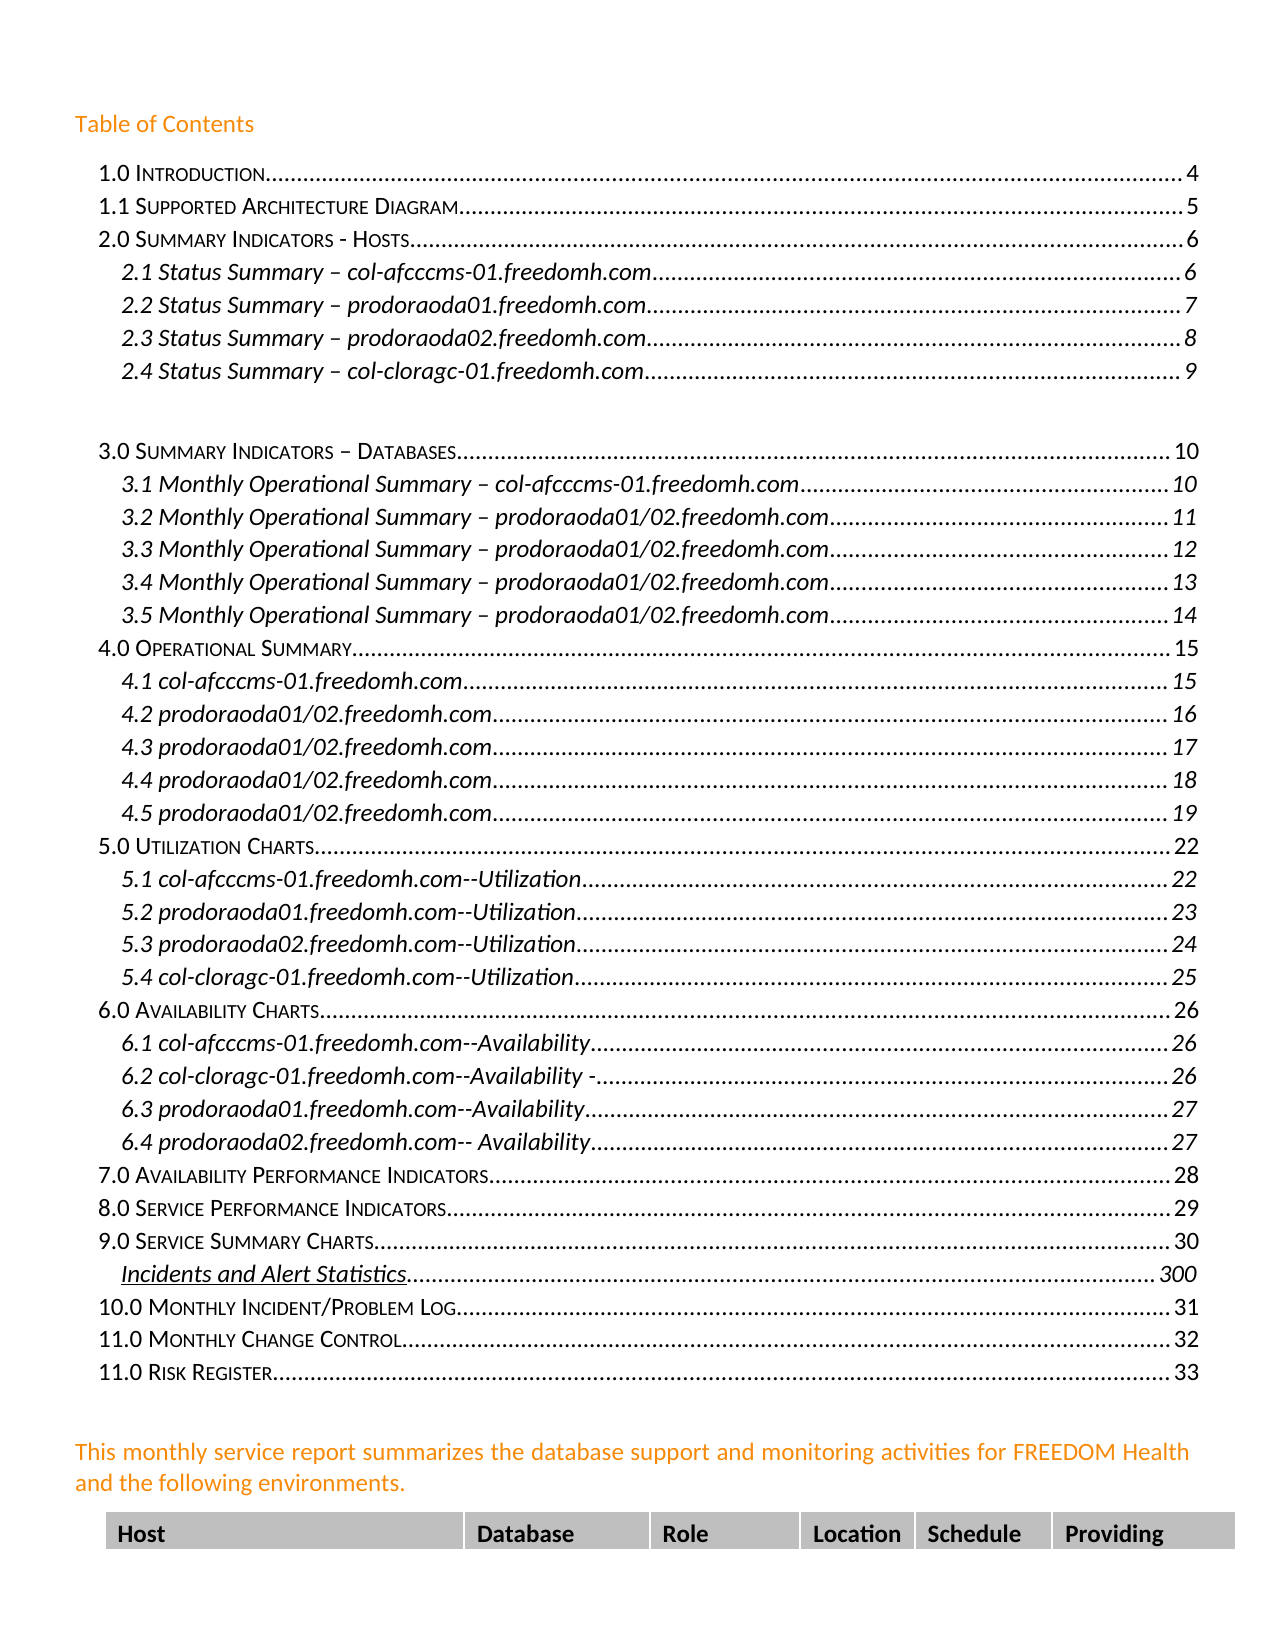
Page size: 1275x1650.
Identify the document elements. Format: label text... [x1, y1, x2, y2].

text Table of Contents [75, 75, 1200, 138]
text 2.3 Status Summary – prodoraoda02.freedomh.com 8 [121, 322, 1200, 353]
text 6.0 Availability Charts 26 [98, 994, 1200, 1025]
text 3.4 Monthly Operational Summary – prodoraoda01/02.freedomh.com 13 [121, 566, 1200, 597]
text 5.0 Utilization Charts 22 [98, 830, 1200, 860]
text 3.3 Monthly Operational Summary – prodoraoda01/02.freedomh.com 12 [121, 533, 1200, 564]
text 6.4 prodoraoda02.freedomh.com-- Availability 27 [121, 1126, 1200, 1157]
text 2.0 Summary Indicators - Hosts 6 [98, 223, 1200, 254]
text 4.5 prodoraoda01/02.freedomh.com 19 [121, 797, 1200, 827]
text 3.5 Monthly Operational Summary – prodoraoda01/02.freedomh.com 14 [121, 599, 1200, 630]
table_header Database [465, 1512, 649, 1549]
table_header Location [801, 1512, 914, 1549]
text 6.2 col-cloragc-01.freedomh.com--Availability - 26 [121, 1060, 1200, 1091]
text 3.1 Monthly Operational Summary – col-afcccms-01.freedomh.com 10 [121, 468, 1200, 498]
text 5.4 col-cloragc-01.freedomh.com--Utilization 25 [121, 961, 1200, 992]
text 2.1 Status Summary – col-afcccms-01.freedomh.com 6 [121, 256, 1200, 287]
text 4.3 prodoraoda01/02.freedomh.com 17 [121, 731, 1200, 762]
text 1.1 Supported Architecture Diagram 5 [98, 190, 1200, 221]
text 5.2 prodoraoda01.freedomh.com--Utilization 23 [121, 896, 1200, 926]
text 4.1 col-afcccms-01.freedomh.com 15 [121, 665, 1200, 696]
text 2.4 Status Summary – col-cloragc-01.freedomh.com 9 [121, 355, 1200, 386]
text Incidents and Alert Statistics 300 [121, 1258, 1200, 1288]
text 10.0 Monthly Incident/Problem Log 31 [98, 1291, 1200, 1321]
text 11.0 Risk Register 33 [98, 1356, 1200, 1387]
text 3.0 Summary Indicators – Databases 10 [98, 435, 1200, 465]
text 2.2 Status Summary – prodoraoda01.freedomh.com 7 [121, 289, 1200, 320]
text 8.0 Service Performance Indicators 29 [98, 1192, 1200, 1222]
text 3.2 Monthly Operational Summary – prodoraoda01/02.freedomh.com 11 [121, 501, 1200, 531]
table_header Host [106, 1512, 463, 1549]
text 7.0 Availability Performance Indicators 28 [98, 1159, 1200, 1189]
table_header Role [651, 1512, 799, 1549]
text 6.1 col-afcccms-01.freedomh.com--Availability 26 [121, 1027, 1200, 1058]
text 6.3 prodoraoda01.freedomh.com--Availability 27 [121, 1093, 1200, 1124]
table_header Schedule [916, 1512, 1051, 1549]
text 5.1 col-afcccms-01.freedomh.com--Utilization 22 [121, 863, 1200, 893]
text 11.0 Monthly Change Control 32 [98, 1323, 1200, 1354]
text 5.3 prodoraoda02.freedomh.com--Utilization 24 [121, 928, 1200, 959]
text 9.0 Service Summary Charts 30 [98, 1225, 1200, 1255]
text 1.0 Introduction 4 [98, 157, 1200, 188]
title This monthly service report summarizes the database support and monitoring activities for FREEDOM Health and the following environments. [75, 1436, 1192, 1497]
text 4.2 prodoraoda01/02.freedomh.com 16 [121, 698, 1200, 729]
text 4.4 prodoraoda01/02.freedomh.com 18 [121, 764, 1200, 794]
text 4.0 Operational Summary 15 [98, 632, 1200, 663]
table_header Providing [1053, 1512, 1235, 1549]
